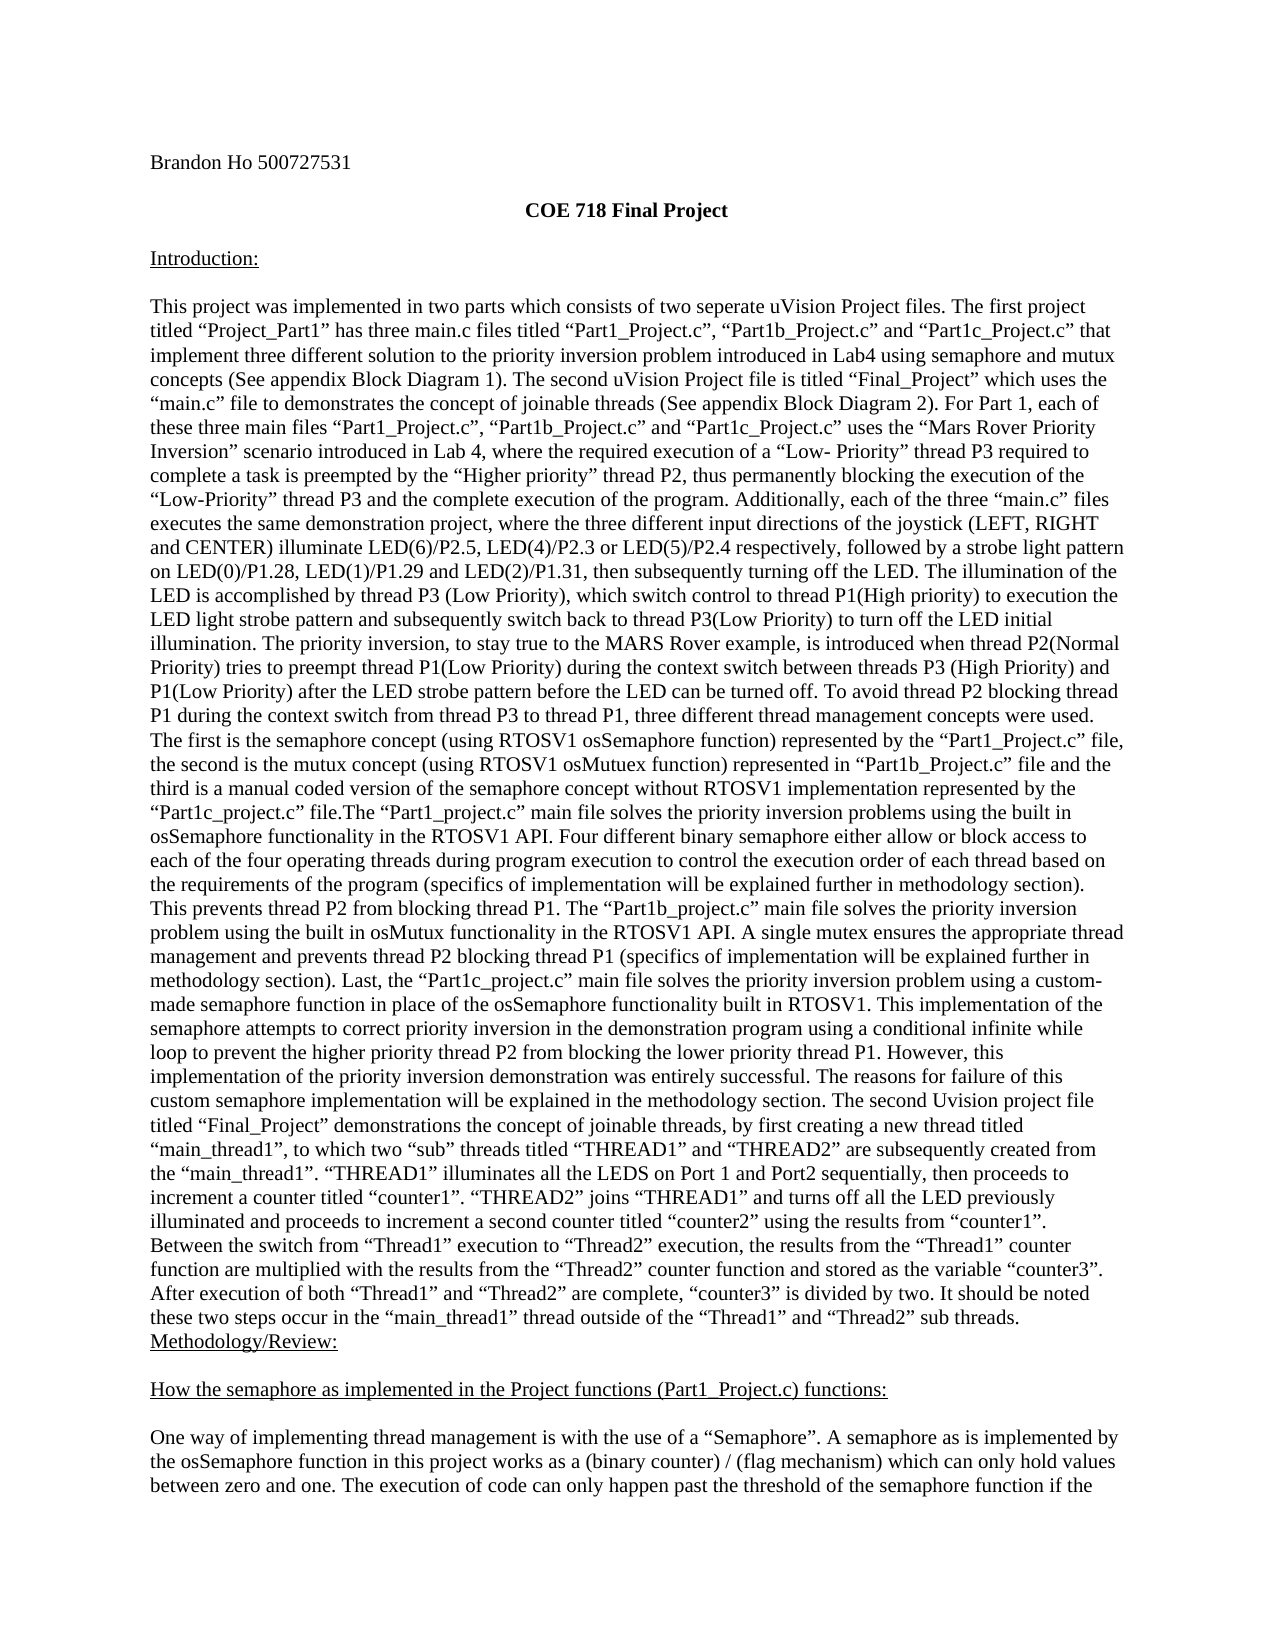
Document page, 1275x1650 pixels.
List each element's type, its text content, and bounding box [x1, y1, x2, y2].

text How the semaphore as implemented in the Project functions (Part1_Project.c) functions: [150, 1377, 1125, 1401]
text This project was implemented in two parts which consists of two seperate uVision Project files. The first project titled “Project_Part1” has three main.c files titled “Part1_Project.c”, “Part1b_Project.c” and “Part1c_Project.c” that implement three different solution to the priority inversion problem introduced in Lab4 using semaphore and mutux concepts (See appendix Block Diagram 1). The second uVision Project file is titled “Final_Project” which uses the “main.c” file to demonstrates the concept of joinable threads (See appendix Block Diagram 2). For Part 1, each of these three main files “Part1_Project.c”, “Part1b_Project.c” and “Part1c_Project.c” uses the “Mars Rover Priority Inversion” scenario introduced in Lab 4, where the required execution of a “Low- Priority” thread P3 required to complete a task is preempted by the “Higher priority” thread P2, thus permanently blocking the execution of the “Low-Priority” thread P3 and the complete execution of the program. Additionally, each of the three “main.c” files executes the same demonstration project, where the three different input directions of the joystick (LEFT, RIGHT and CENTER) illuminate LED(6)/P2.5, LED(4)/P2.3 or LED(5)/P2.4 respectively, followed by a strobe light pattern on LED(0)/P1.28, LED(1)/P1.29 and LED(2)/P1.31, then subsequently turning off the LED. The illumination of the LED is accomplished by thread P3 (Low Priority), which switch control to thread P1(High priority) to execution the LED light strobe pattern and subsequently switch back to thread P3(Low Priority) to turn off the LED initial illumination. The priority inversion, to stay true to the MARS Rover example, is introduced when thread P2(Normal Priority) tries to preempt thread P1(Low Priority) during the context switch between threads P3 (High Priority) and P1(Low Priority) after the LED strobe pattern before the LED can be turned off. To avoid thread P2 blocking thread P1 during the context switch from thread P3 to thread P1, three different thread management concepts were used. The first is the semaphore concept (using RTOSV1 osSemaphore function) represented by the “Part1_Project.c” file, the second is the mutux concept (using RTOSV1 osMutuex function) represented in “Part1b_Project.c” file and the third is a manual coded version of the semaphore concept without RTOSV1 implementation represented by the “Part1c_project.c” file.The “Part1_project.c” main file solves the priority inversion problems using the built in osSemaphore functionality in the RTOSV1 API. Four different binary semaphore either allow or block access to each of the four operating threads during program execution to control the execution order of each thread based on the requirements of the program (specifics of implementation will be explained further in methodology section). This prevents thread P2 from blocking thread P1. The “Part1b_project.c” main file solves the priority inversion problem using the built in osMutux functionality in the RTOSV1 API. A single mutex ensures the appropriate thread management and prevents thread P2 blocking thread P1 (specifics of implementation will be explained further in methodology section). Last, the “Part1c_project.c” main file solves the priority inversion problem using a custom-made semaphore function in place of the osSemaphore functionality built in RTOSV1. This implementation of the semaphore attempts to correct priority inversion in the demonstration program using a conditional infinite while loop to prevent the higher priority thread P2 from blocking the lower priority thread P1. However, this implementation of the priority inversion demonstration was entirely successful. The reasons for failure of this custom semaphore implementation will be explained in the methodology section. The second Uvision project file titled “Final_Project” demonstrations the concept of joinable threads, by first creating a new thread titled “main_thread1”, to which two “sub” threads titled “THREAD1” and “THREAD2” are subsequently created from the “main_thread1”. “THREAD1” illuminates all the LEDS on Port 1 and Port2 sequentially, then proceeds to increment a counter titled “counter1”. “THREAD2” joins “THREAD1” and turns off all the LED previously illuminated and proceeds to increment a second counter titled “counter2” using the results from “counter1”. Between the switch from “Thread1” execution to “Thread2” execution, the results from the “Thread1” counter function are multiplied with the results from the “Thread2” counter function and stored as the variable “counter3”. After execution of both “Thread1” and “Thread2” are complete, “counter3” is divided by two. It should be noted these two steps occur in the “main_thread1” thread outside of the “Thread1” and “Thread2” sub threads. Methodology/Review: [150, 294, 1125, 1353]
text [150, 1425, 1125, 1497]
text Brandon Ho 500727531 [150, 150, 1125, 174]
text Introduction: [150, 246, 1125, 270]
text COE 718 Final Project [450, 198, 1125, 222]
